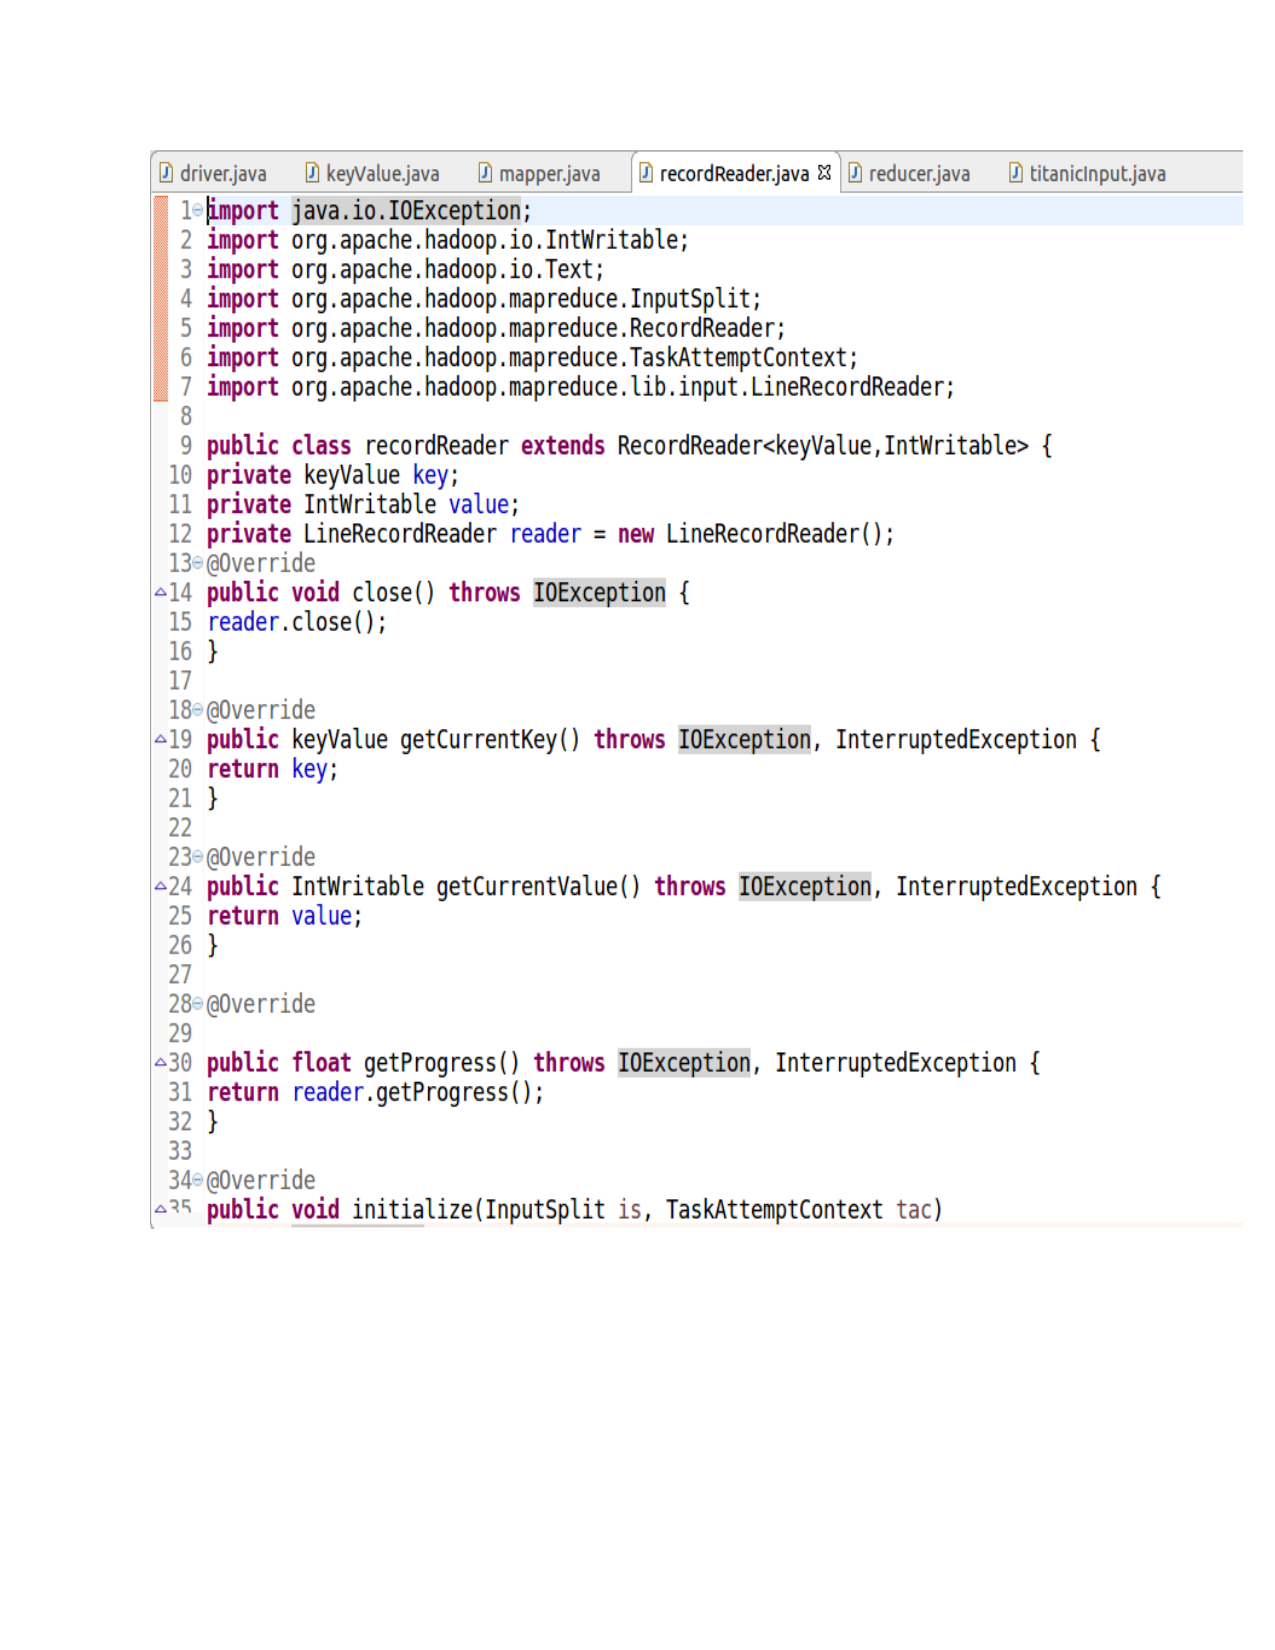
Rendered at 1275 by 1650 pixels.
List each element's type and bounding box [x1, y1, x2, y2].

picture [150, 150, 1244, 1229]
